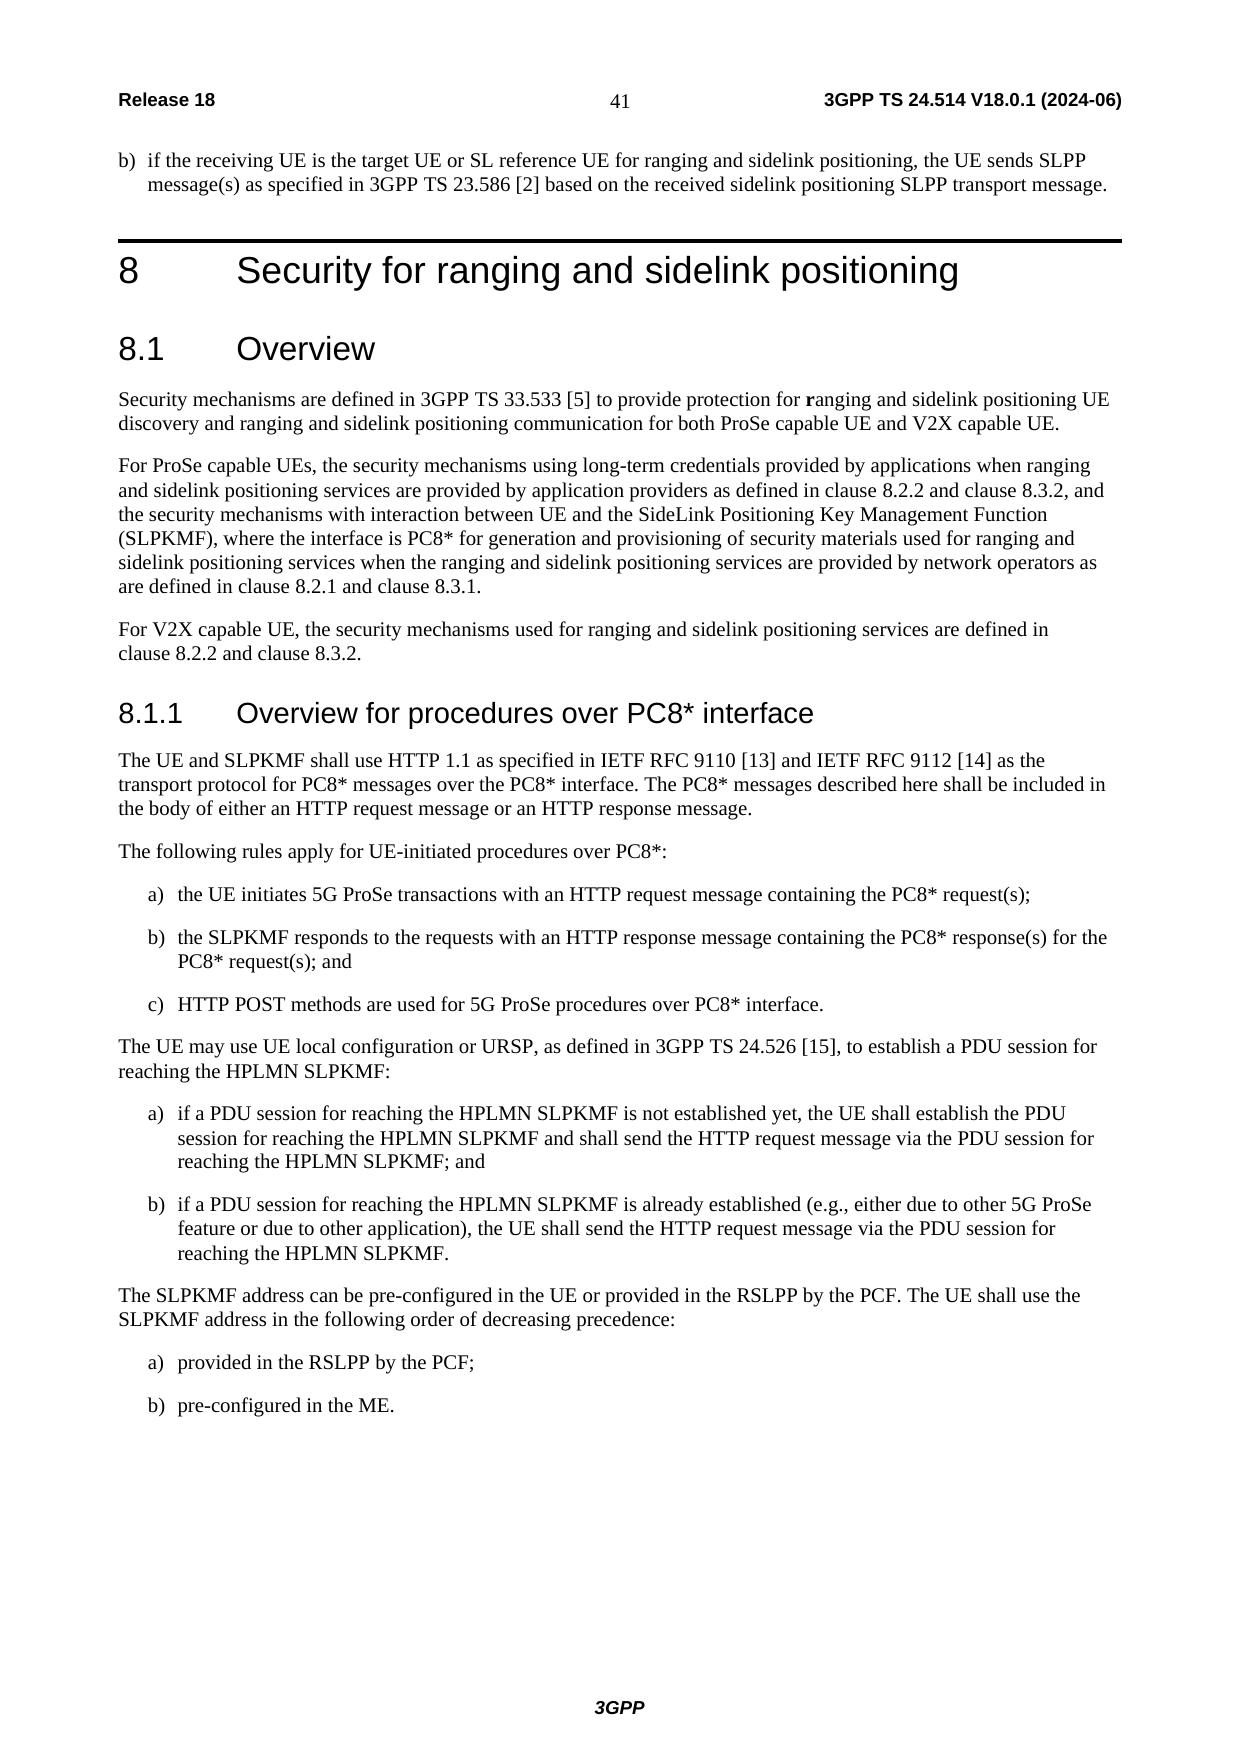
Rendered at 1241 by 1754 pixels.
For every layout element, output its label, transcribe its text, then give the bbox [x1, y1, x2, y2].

text The UE and SLPKMF shall use HTTP 1.1 as specified in IETF RFC 9110 [13] and IETF RFC 9112 [14] as the transport protocol for PC8* messages over the PC8* interface. The PC8* messages described here shall be included in the body of either an HTTP request message or an HTTP response message. [118, 748, 1122, 820]
text b) the SLPKMF responds to the requests with an HTTP response message containing the PC8* response(s) for the PC8* request(s); and [148, 925, 1122, 973]
text a) provided in the RSLPP by the PCF; [148, 1350, 1122, 1374]
text The following rules apply for UE-initiated procedures over PC8*: [118, 839, 1122, 863]
text For ProSe capable UEs, the security mechanisms using long-term credentials provided by applications when ranging and sidelink positioning services are provided by application providers as defined in clause 8.2.2 and clause 8.3.2, and the security mechanisms with interaction between UE and the SideLink Positioning Key Management Function (SLPKMF), where the interface is PC8* for generation and provisioning of security materials used for ranging and sidelink positioning services when the ranging and sidelink positioning services are provided by network operators as are defined in clause 8.2.1 and clause 8.3.1. [118, 453, 1122, 598]
text The UE may use UE local configuration or URSP, as defined in 3GPP TS 24.526 [15], to establish a PDU session for reaching the HPLMN SLPKMF: [118, 1034, 1122, 1083]
text The SLPKMF address can be pre-configured in the UE or provided in the RSLPP by the PCF. The UE shall use the SLPKMF address in the following order of decreasing precedence: [118, 1283, 1122, 1331]
subtitle 8 Security for ranging and sidelink positioning [118, 243, 1122, 292]
text b) pre-configured in the ME. [148, 1393, 1122, 1417]
text b) if the receiving UE is the target UE or SL reference UE for ranging and sidelink positioning, the UE sends SLPP message(s) as specified in 3GPP TS 23.586 [2] based on the received sidelink positioning SLPP transport message. [118, 147, 1122, 196]
subtitle 8.1.1 Overview for procedures over PC8* interface [118, 696, 1122, 729]
text b) if a PDU session for reaching the HPLMN SLPKMF is already established (e.g., either due to other 5G ProSe feature or due to other application), the UE shall send the HTTP request message via the PDU session for reaching the HPLMN SLPKMF. [148, 1192, 1122, 1264]
text a) the UE initiates 5G ProSe transactions with an HTTP request message containing the PC8* request(s); [148, 882, 1122, 906]
text a) if a PDU session for reaching the HPLMN SLPKMF is not established yet, the UE shall establish the PDU session for reaching the HPLMN SLPKMF and shall send the HTTP request message via the PDU session for reaching the HPLMN SLPKMF; and [148, 1101, 1122, 1173]
text c) HTTP POST methods are used for 5G ProSe procedures over PC8* interface. [148, 992, 1122, 1016]
text Security mechanisms are defined in 3GPP TS 33.533 [5] to provide protection for ranging and sidelink positioning UE discovery and ranging and sidelink positioning communication for both ProSe capable UE and V2X capable UE. [118, 387, 1122, 435]
subtitle 8.1 Overview [118, 329, 1122, 368]
text For V2X capable UE, the security mechanisms used for ranging and sidelink positioning services are defined in clause 8.2.2 and clause 8.3.2. [118, 617, 1122, 665]
